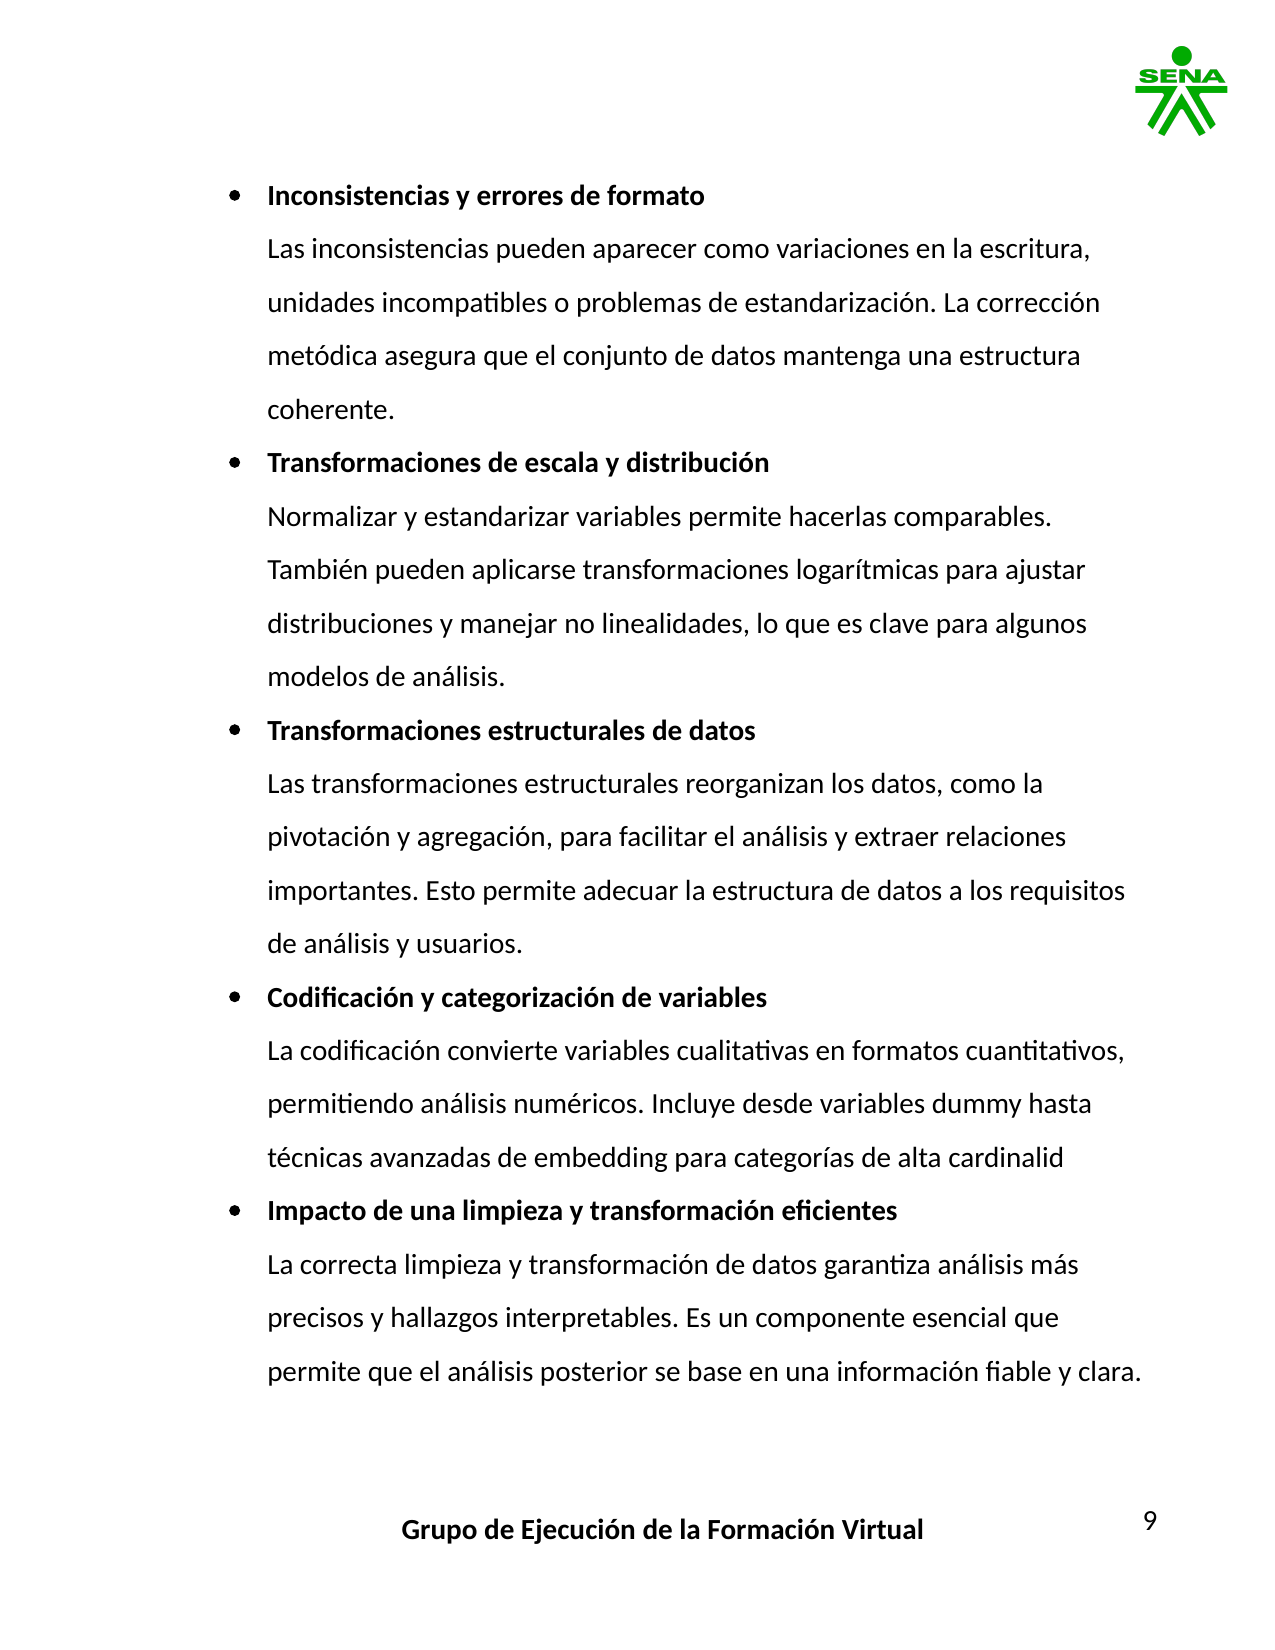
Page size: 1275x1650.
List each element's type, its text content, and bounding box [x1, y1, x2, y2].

list Las inconsistencias pueden aparecer como variaciones en la escritura, unidades incompatibles o problemas de estandarización. La corrección metódica asegura que el conjunto de datos mantenga una estructura coherente. [267, 231, 1157, 427]
list La codificación convierte variables cualitativas en formatos cuantitativos, permitiendo análisis numéricos. Incluye desde variables dummy hasta técnicas avanzadas de embedding para categorías de alta cardinalid [267, 1032, 1157, 1175]
list Normalizar y estandarizar variables permite hacerlas comparables. También pueden aplicarse transformaciones logarítmicas para ajustar distribuciones y manejar no linealidades, lo que es clave para algunos modelos de análisis. [267, 498, 1157, 694]
list Codificación y categorización de variables [229, 979, 1157, 1014]
list Impacto de una limpieza y transformación eficientes [229, 1192, 1157, 1228]
list Transformaciones de escala y distribución [229, 444, 1157, 480]
list Inconsistencias y errores de formato [229, 177, 1157, 213]
list Transformaciones estructurales de datos [229, 712, 1157, 747]
list Las transformaciones estructurales reorganizan los datos, como la pivotación y agregación, para facilitar el análisis y extraer relaciones importantes. Esto permite adecuar la estructura de datos a los requisitos de análisis y usuarios. [267, 765, 1157, 961]
list La correcta limpieza y transformación de datos garantiza análisis más precisos y hallazgos interpretables. Es un componente esencial que permite que el análisis posterior se base en una información fiable y clara. [267, 1246, 1157, 1388]
picture [1135, 46, 1228, 136]
